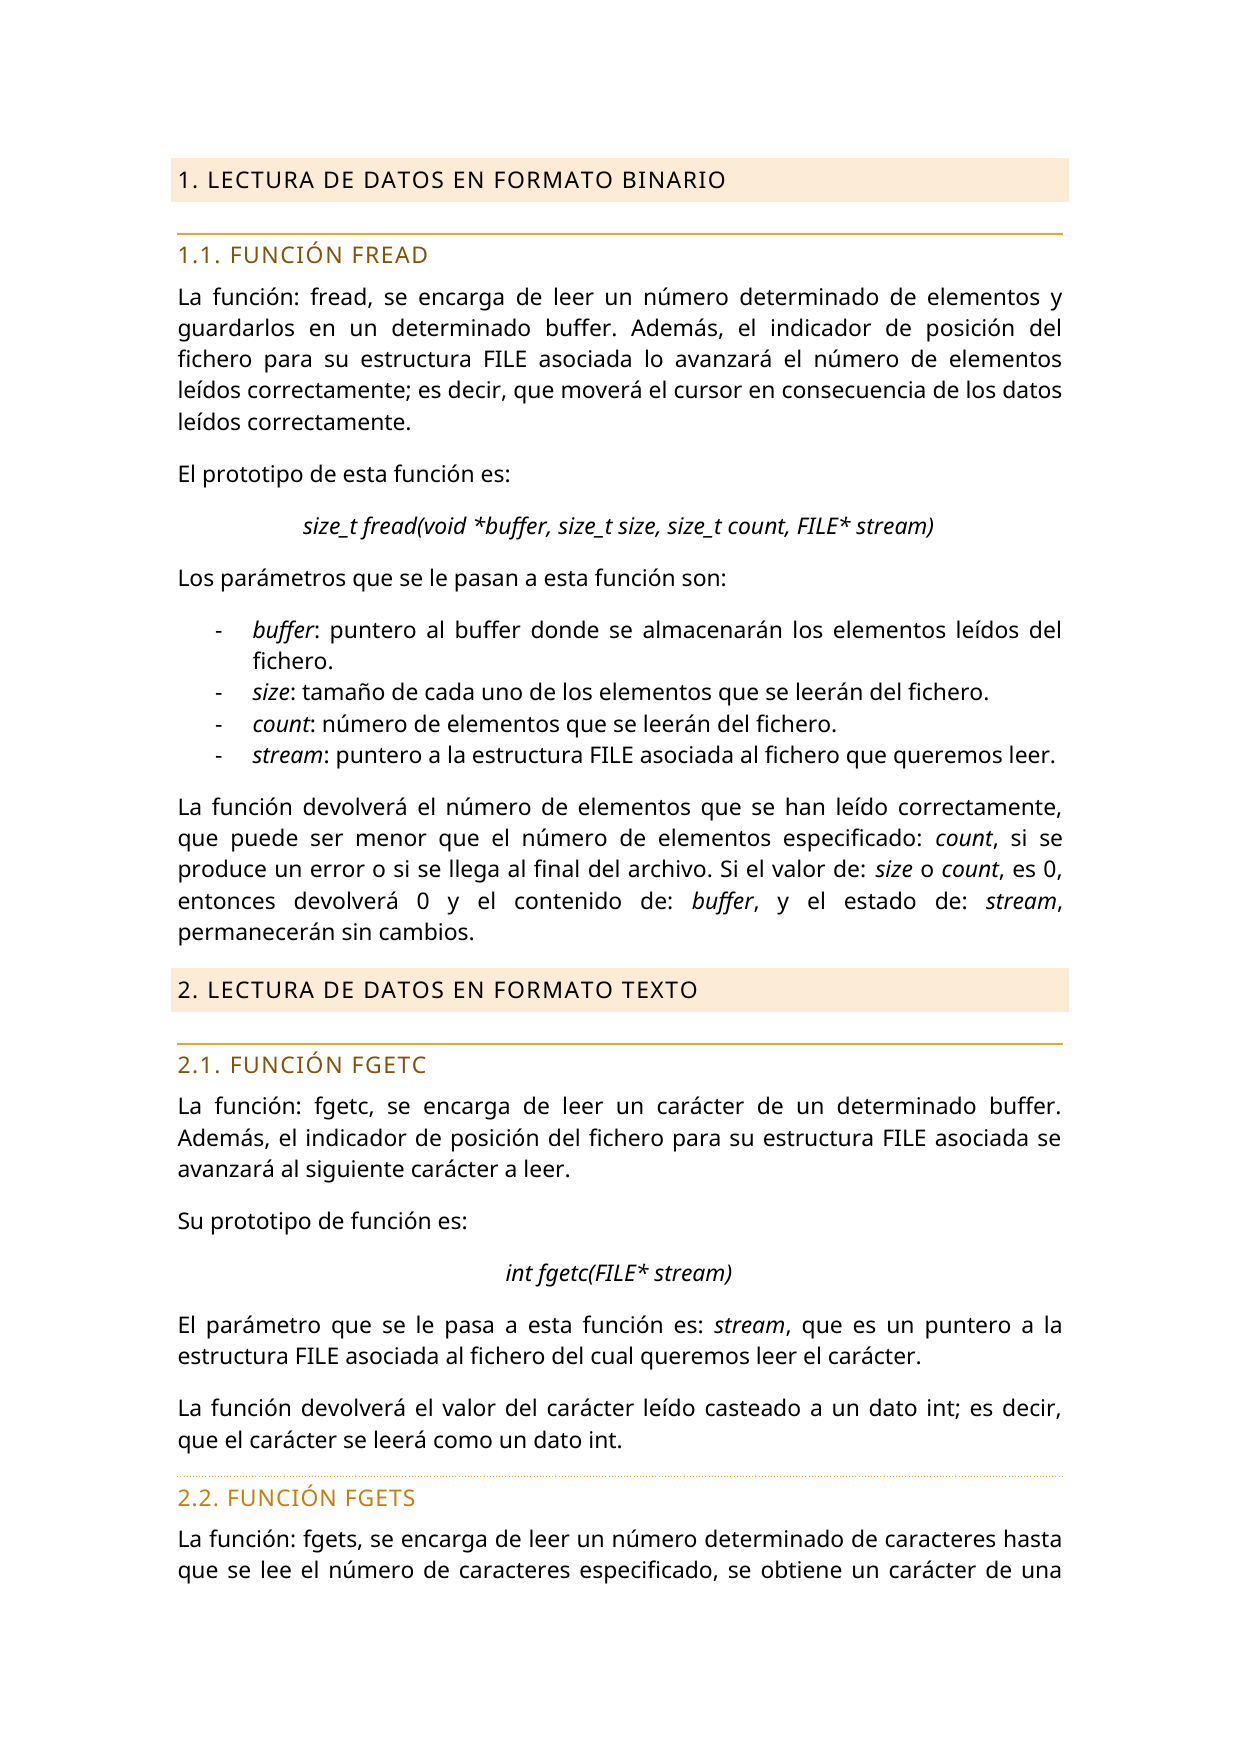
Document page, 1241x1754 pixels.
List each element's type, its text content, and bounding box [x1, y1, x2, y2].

subtitle Función FGETC [177, 1045, 1063, 1080]
text La función: fread, se encarga de leer un número determinado de elementos y guardarlos en un determinado buffer. Además, el indicador de posición del fichero para su estructura FILE asociada lo avanzará el número de elementos leídos correctamente; es decir, que moverá el cursor en consecuencia de los datos leídos correctamente. [177, 280, 1063, 437]
text Los parámetros que se le pasan a esta función son: [177, 562, 1063, 593]
text La función devolverá el número de elementos que se han leído correctamente, que puede ser menor que el número de elementos especificado: count, si se produce un error o si se llega al final del archivo. Si el valor de: size o count, es 0, entonces devolverá 0 y el contenido de: buffer, y el estado de: stream, permanecerán sin cambios. [177, 791, 1063, 947]
subtitle Función FREAD [177, 235, 1063, 270]
subtitle Lectura de datos en formato texto [177, 974, 1063, 1005]
subtitle Lectura de datos en formato binario [177, 164, 1063, 196]
text La función devolverá el valor del carácter leído casteado a un dato int; es decir, que el carácter se leerá como un dato int. [177, 1392, 1063, 1455]
text El parámetro que se le pasa a esta función es: stream, que es un puntero a la estructura FILE asociada al fichero del cual queremos leer el carácter. [177, 1309, 1063, 1372]
subtitle Función FGETS [177, 1476, 1063, 1513]
list buffer: puntero al buffer donde se almacenarán los elementos leídos del fichero. [215, 614, 1063, 676]
text Su prototipo de función es: [177, 1205, 1063, 1236]
text size_t fread(void *buffer, size_t size, size_t count, FILE* stream) [177, 509, 1063, 541]
text La función: fgetc, se encarga de leer un carácter de un determinado buffer. Además, el indicador de posición del fichero para su estructura FILE asociada se avanzará al siguiente carácter a leer. [177, 1090, 1063, 1184]
text El prototipo de esta función es: [177, 457, 1063, 489]
list stream: puntero a la estructura FILE asociada al fichero que queremos leer. [215, 739, 1063, 770]
list count: número de elementos que se leerán del fichero. [215, 707, 1063, 739]
text int fgetc(FILE* stream) [177, 1257, 1063, 1288]
list size: tamaño de cada uno de los elementos que se leerán del fichero. [215, 676, 1063, 707]
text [177, 1523, 1063, 1586]
